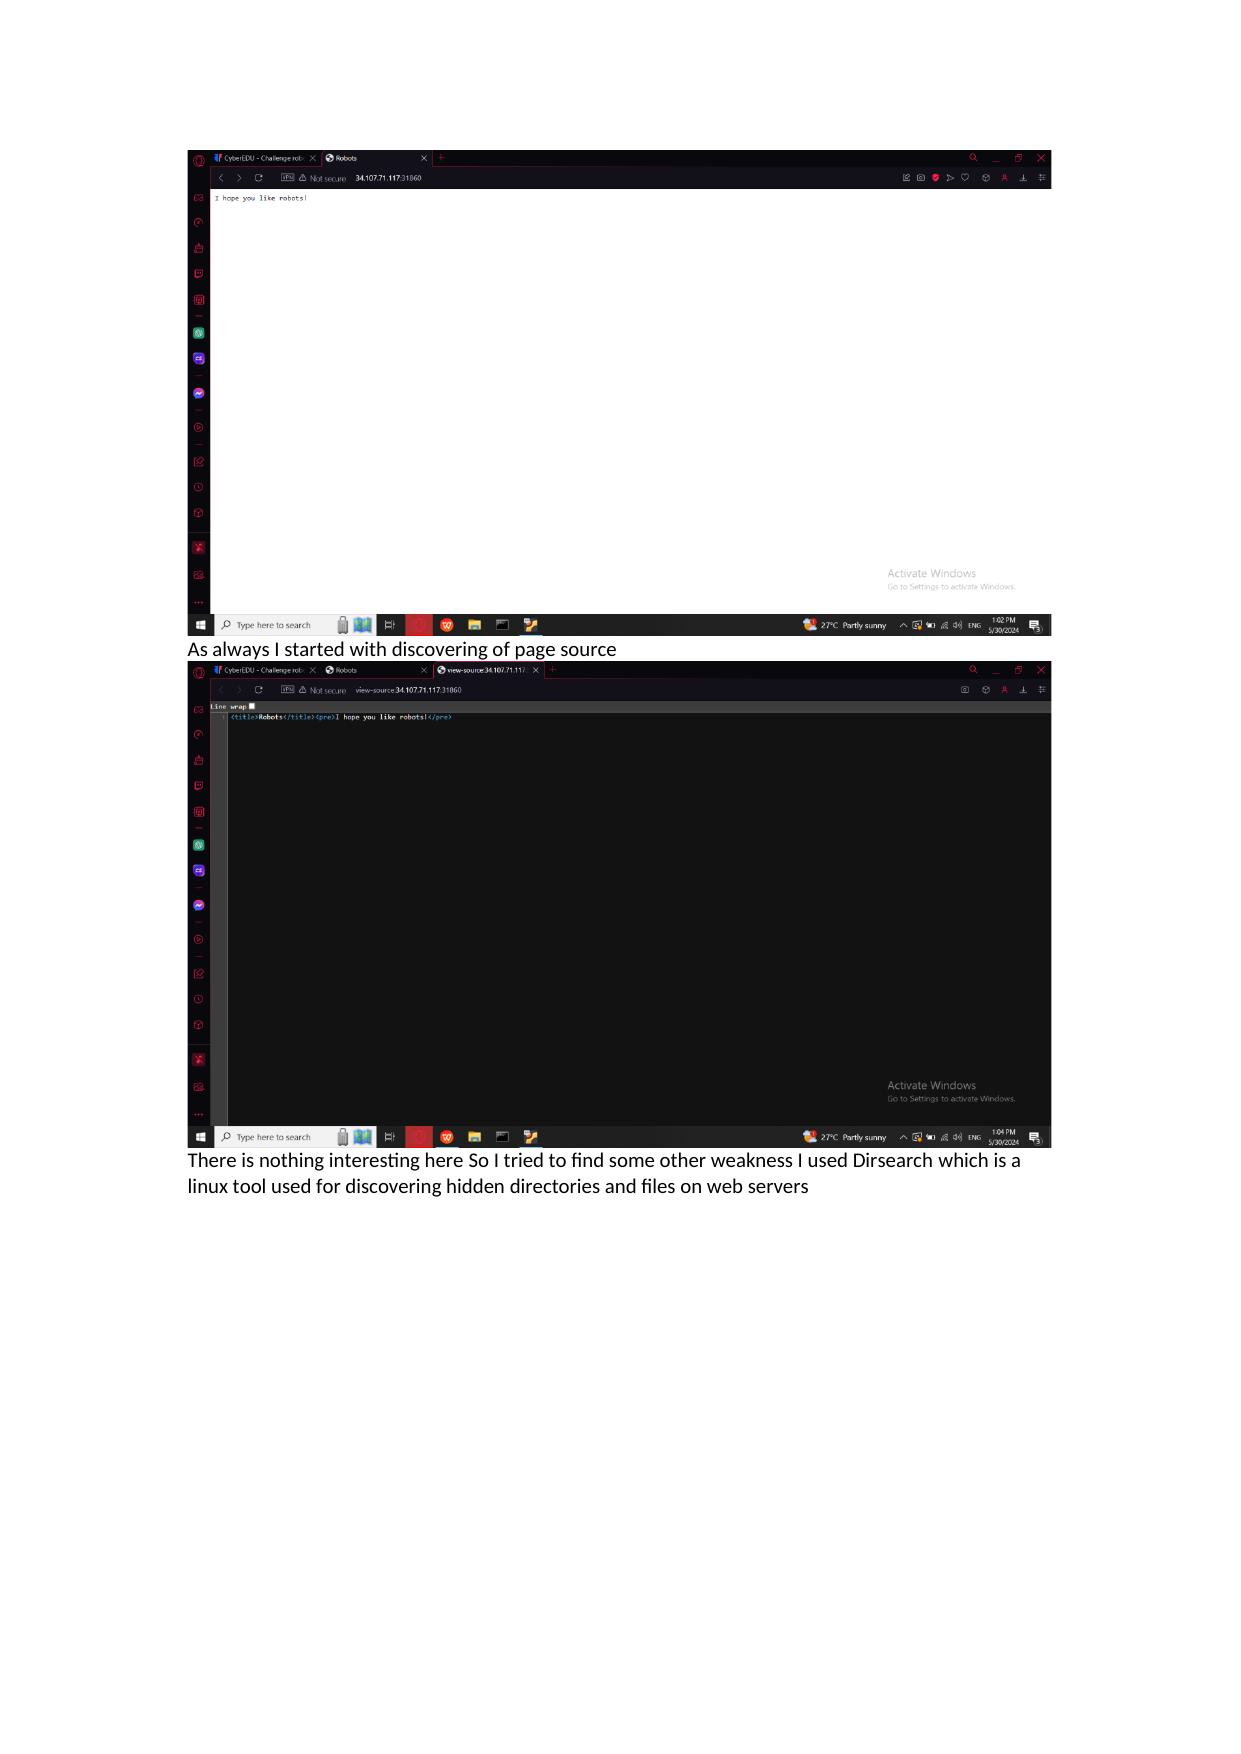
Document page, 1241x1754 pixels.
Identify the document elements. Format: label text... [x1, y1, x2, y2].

picture [187, 150, 1052, 636]
text There is nothing interesting here So I tried to find some other weakness I used Dirsearch which is a linux tool used for discovering hidden directories and files on web servers [187, 1147, 1053, 1198]
picture [187, 661, 1052, 1148]
text As always I started with discovering of page source [187, 636, 1053, 661]
